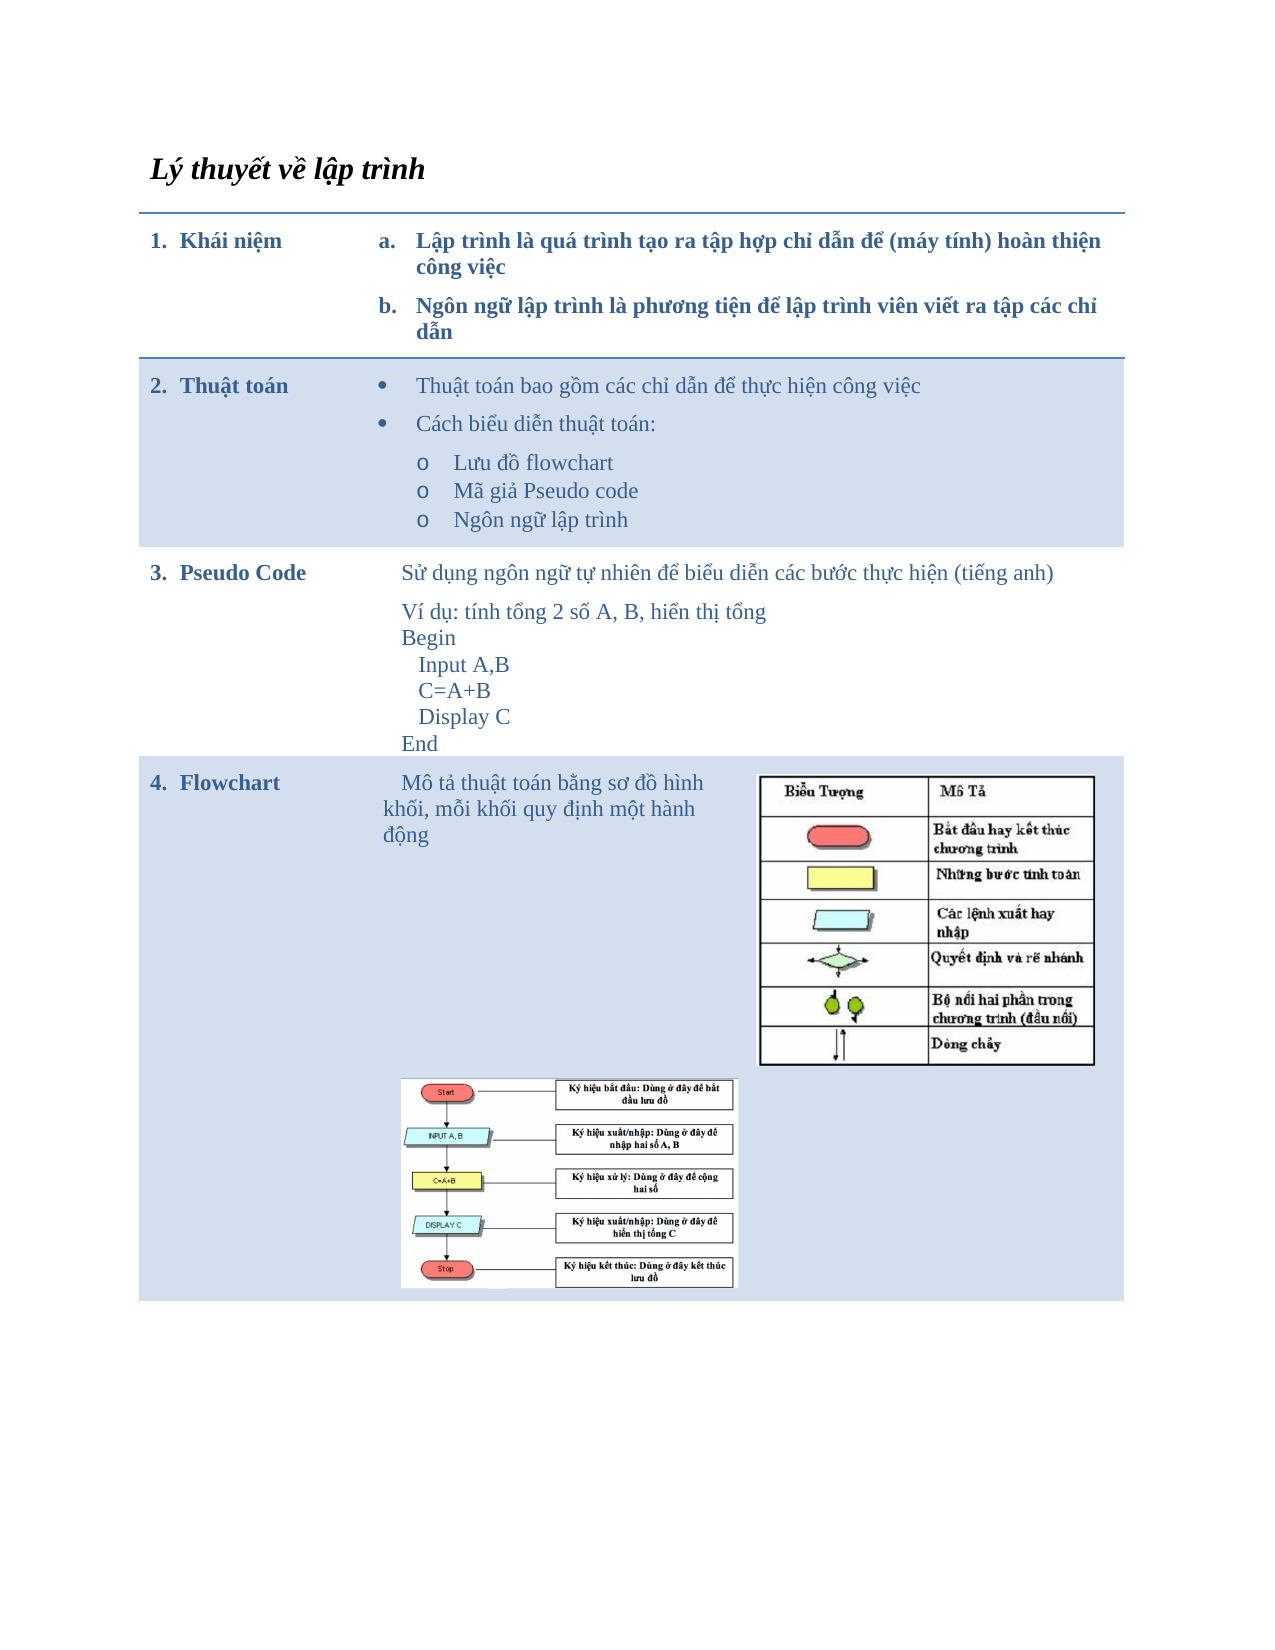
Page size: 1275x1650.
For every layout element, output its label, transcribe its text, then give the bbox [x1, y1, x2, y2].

table_cell Thuật toán [139, 359, 372, 547]
table_cell Thuật toán bao gồm các chỉ dẫn để thực hiện công việc Cách biểu diễn thuật toán: Lưu đồ flowchart Mã giả Pseudo code Ngôn ngữ lập trình [372, 359, 1124, 547]
picture [401, 1078, 739, 1289]
text Lý thuyết về lập trình [150, 150, 1125, 186]
table_header Lập trình là quá trình tạo ra tập hợp chỉ dẫn để (máy tính) hoàn thiện công việc Ngôn ngữ lập trình là phương tiện để lập trình viên viết ra tập các chỉ dẫn [372, 214, 1124, 357]
picture [756, 774, 1096, 1066]
table_cell Mô tả thuật toán bằng sơ đồ hình khối, mỗi khối quy định một hành động [372, 756, 1124, 1301]
table_header Khái niệm [139, 214, 372, 357]
table_cell Flowchart [139, 756, 372, 1301]
table_cell Sử dụng ngôn ngữ tự nhiên để biểu diễn các bước thực hiện (tiếng anh) Ví dụ: tính tổng 2 số A, B, hiển thị tổng Begin Input A,B C=A+B Display C End [372, 547, 1124, 756]
table_cell Pseudo Code [139, 547, 372, 756]
